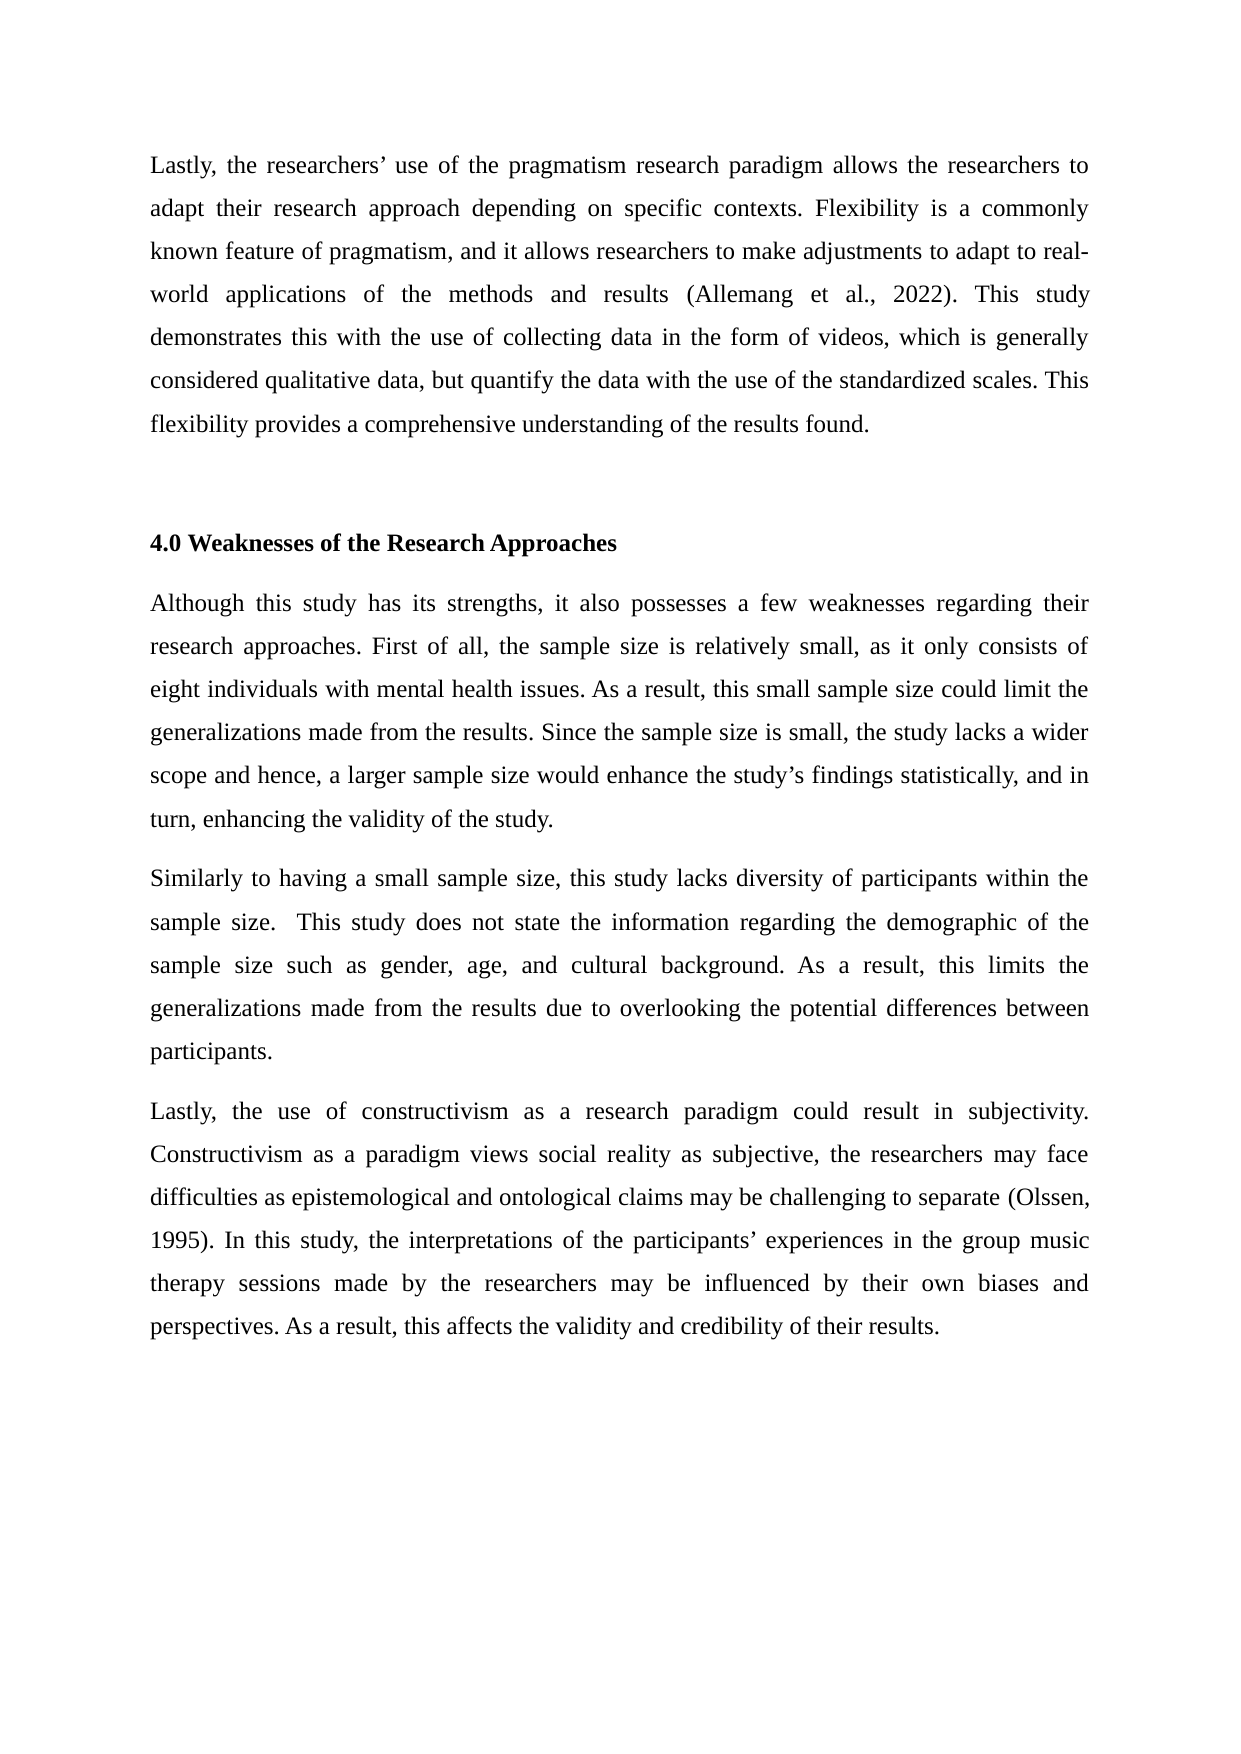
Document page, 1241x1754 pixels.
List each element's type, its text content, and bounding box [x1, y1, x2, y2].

subtitle Weaknesses of the Research Approaches [150, 528, 1090, 557]
text Similarly to having a small sample size, this study lacks diversity of participants within the sample size. This study does not state the information regarding the demographic of the sample size such as gender, age, and cultural background. As a result, this limits the generalizations made from the results due to overlooking the potential differences between participants. [150, 863, 1090, 1065]
text Lastly, the researchers’ use of the pragmatism research paradigm allows the researchers to adapt their research approach depending on specific contexts. Flexibility is a commonly known feature of pragmatism, and it allows researchers to make adjustments to adapt to real-world applications of the methods and results . This study demonstrates this with the use of collecting data in the form of videos, which is generally considered qualitative data, but quantify the data with the use of the standardized scales. This flexibility provides a comprehensive understanding of the results found. [150, 150, 1090, 437]
text Although this study has its strengths, it also possesses a few weaknesses regarding their research approaches. First of all, the sample size is relatively small, as it only consists of eight individuals with mental health issues. As a result, this small sample size could limit the generalizations made from the results. Since the sample size is small, the study lacks a wider scope and hence, a larger sample size would enhance the study’s findings statistically, and in turn, enhancing the validity of the study. [150, 588, 1090, 832]
text Lastly, the use of constructivism as a research paradigm could result in subjectivity. Constructivism as a paradigm views social reality as subjective, the researchers may face difficulties as epistemological and ontological claims may be challenging to separate . In this study, the interpretations of the participants’ experiences in the group music therapy sessions made by the researchers may be influenced by their own biases and perspectives. As a result, this affects the validity and credibility of their results. [150, 1096, 1090, 1340]
